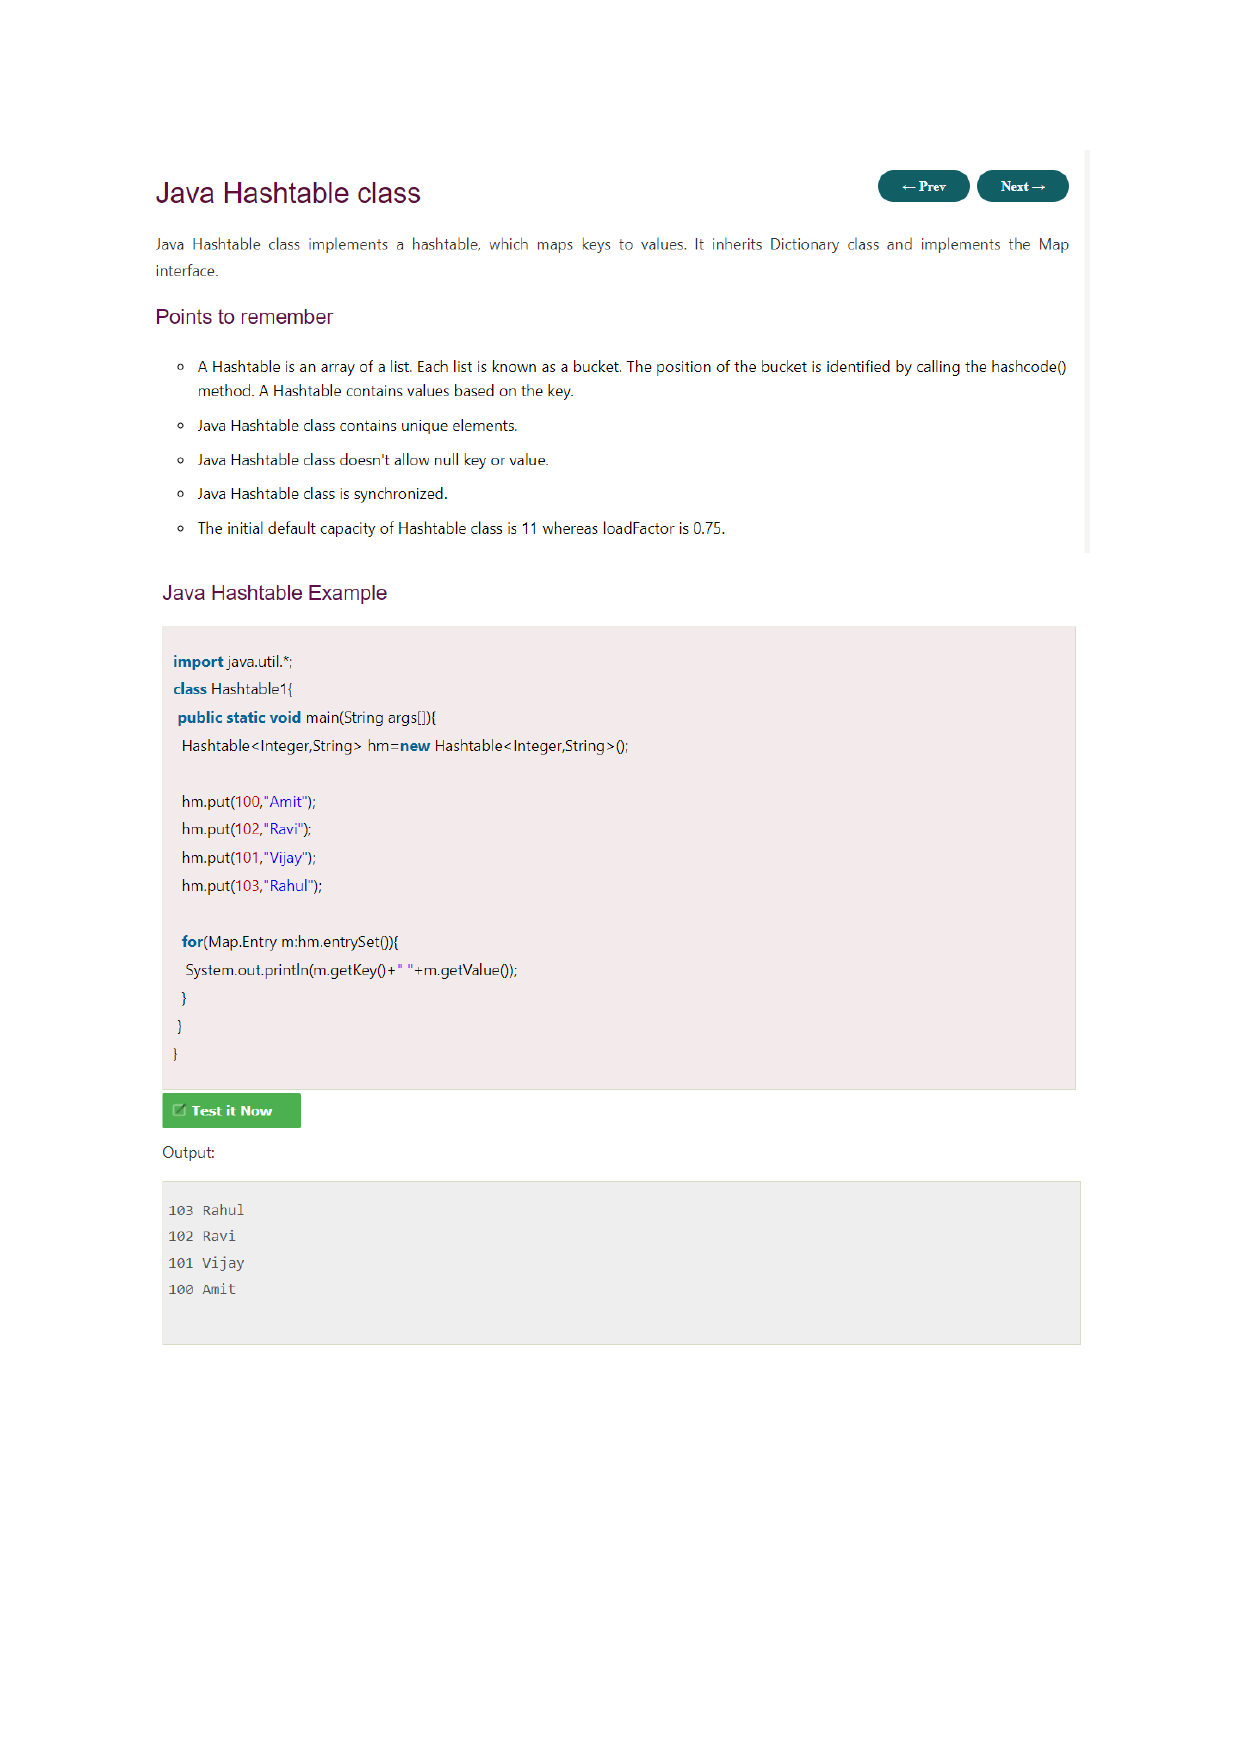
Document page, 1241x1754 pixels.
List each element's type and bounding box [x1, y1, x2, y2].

picture [150, 571, 1091, 1360]
picture [150, 150, 1091, 553]
